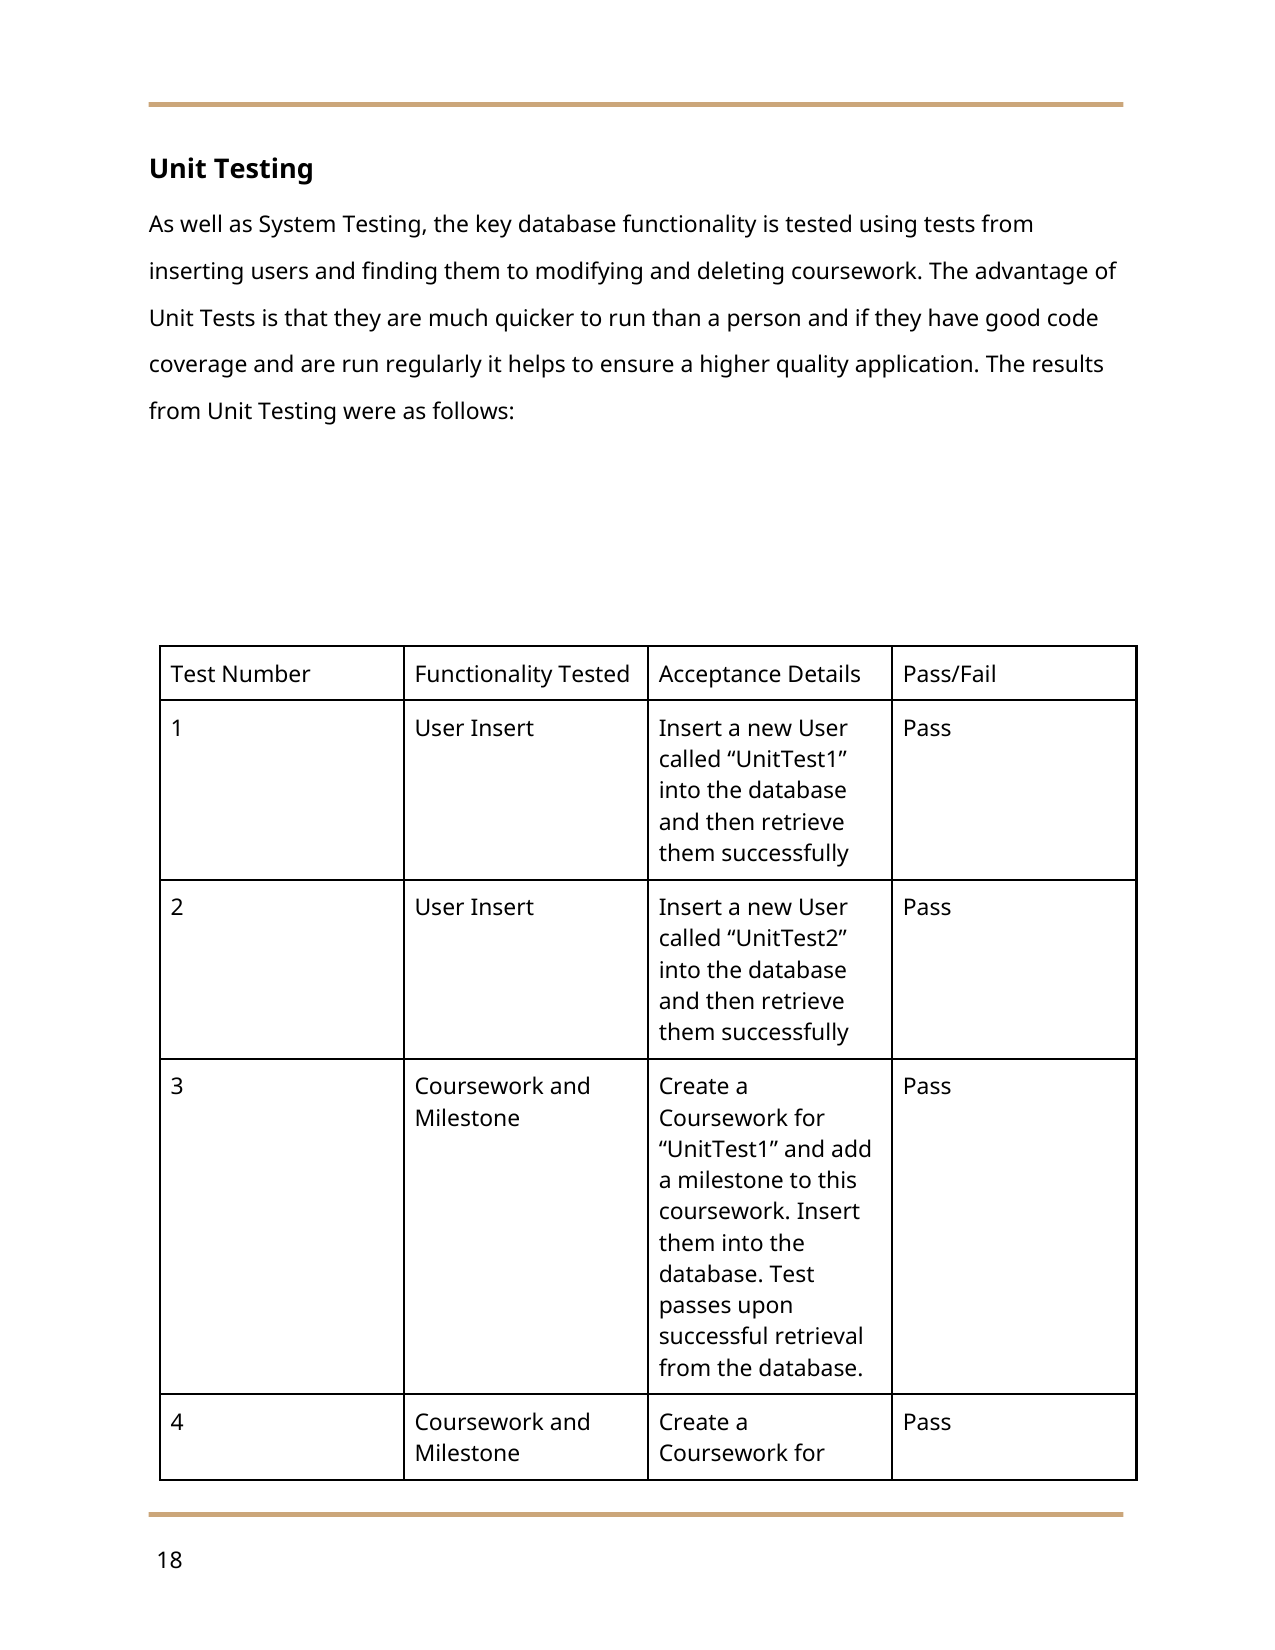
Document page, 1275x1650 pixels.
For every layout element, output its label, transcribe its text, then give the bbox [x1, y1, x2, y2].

table_header Functionality Tested [405, 647, 647, 699]
table_cell Insert a new User called “UnitTest1” into the database and then retrieve them successfully [649, 701, 891, 878]
table_cell Create a Coursework for “UnitTest1” and add a milestone to this coursework. Insert them into the database. Test passes upon successful retrieval from the database. [649, 1060, 891, 1393]
table_cell Insert a new User called “UnitTest2” into the database and then retrieve them successfully [649, 881, 891, 1058]
table_cell Coursework and Milestone [405, 1395, 647, 1478]
table_header Test Number [161, 647, 403, 699]
table_header Pass/Fail [893, 647, 1135, 699]
table_cell Pass [893, 881, 1135, 1058]
table_cell Pass [893, 1395, 1135, 1478]
picture [148, 1512, 1124, 1517]
table_cell User Insert [405, 881, 647, 1058]
table_cell User Insert [405, 701, 647, 878]
table_cell Pass [893, 701, 1135, 878]
table_cell 4 [161, 1395, 403, 1478]
text As well as System Testing, the key database functionality is tested using tests from inserting users and finding them to modifying and deleting coursework. The advantage of Unit Tests is that they are much quicker to run than a person and if they have good code coverage and are run regularly it helps to ensure a higher quality application. The results from Unit Testing were as follows: [148, 208, 1125, 426]
table_header Acceptance Details [649, 647, 891, 699]
table_cell 1 [161, 701, 403, 878]
table_cell 3 [161, 1060, 403, 1393]
picture [148, 102, 1124, 107]
table_cell Coursework and Milestone [405, 1060, 647, 1393]
subtitle Unit Testing [148, 150, 939, 187]
table_cell 2 [161, 881, 403, 1058]
table_cell Pass [893, 1060, 1135, 1393]
